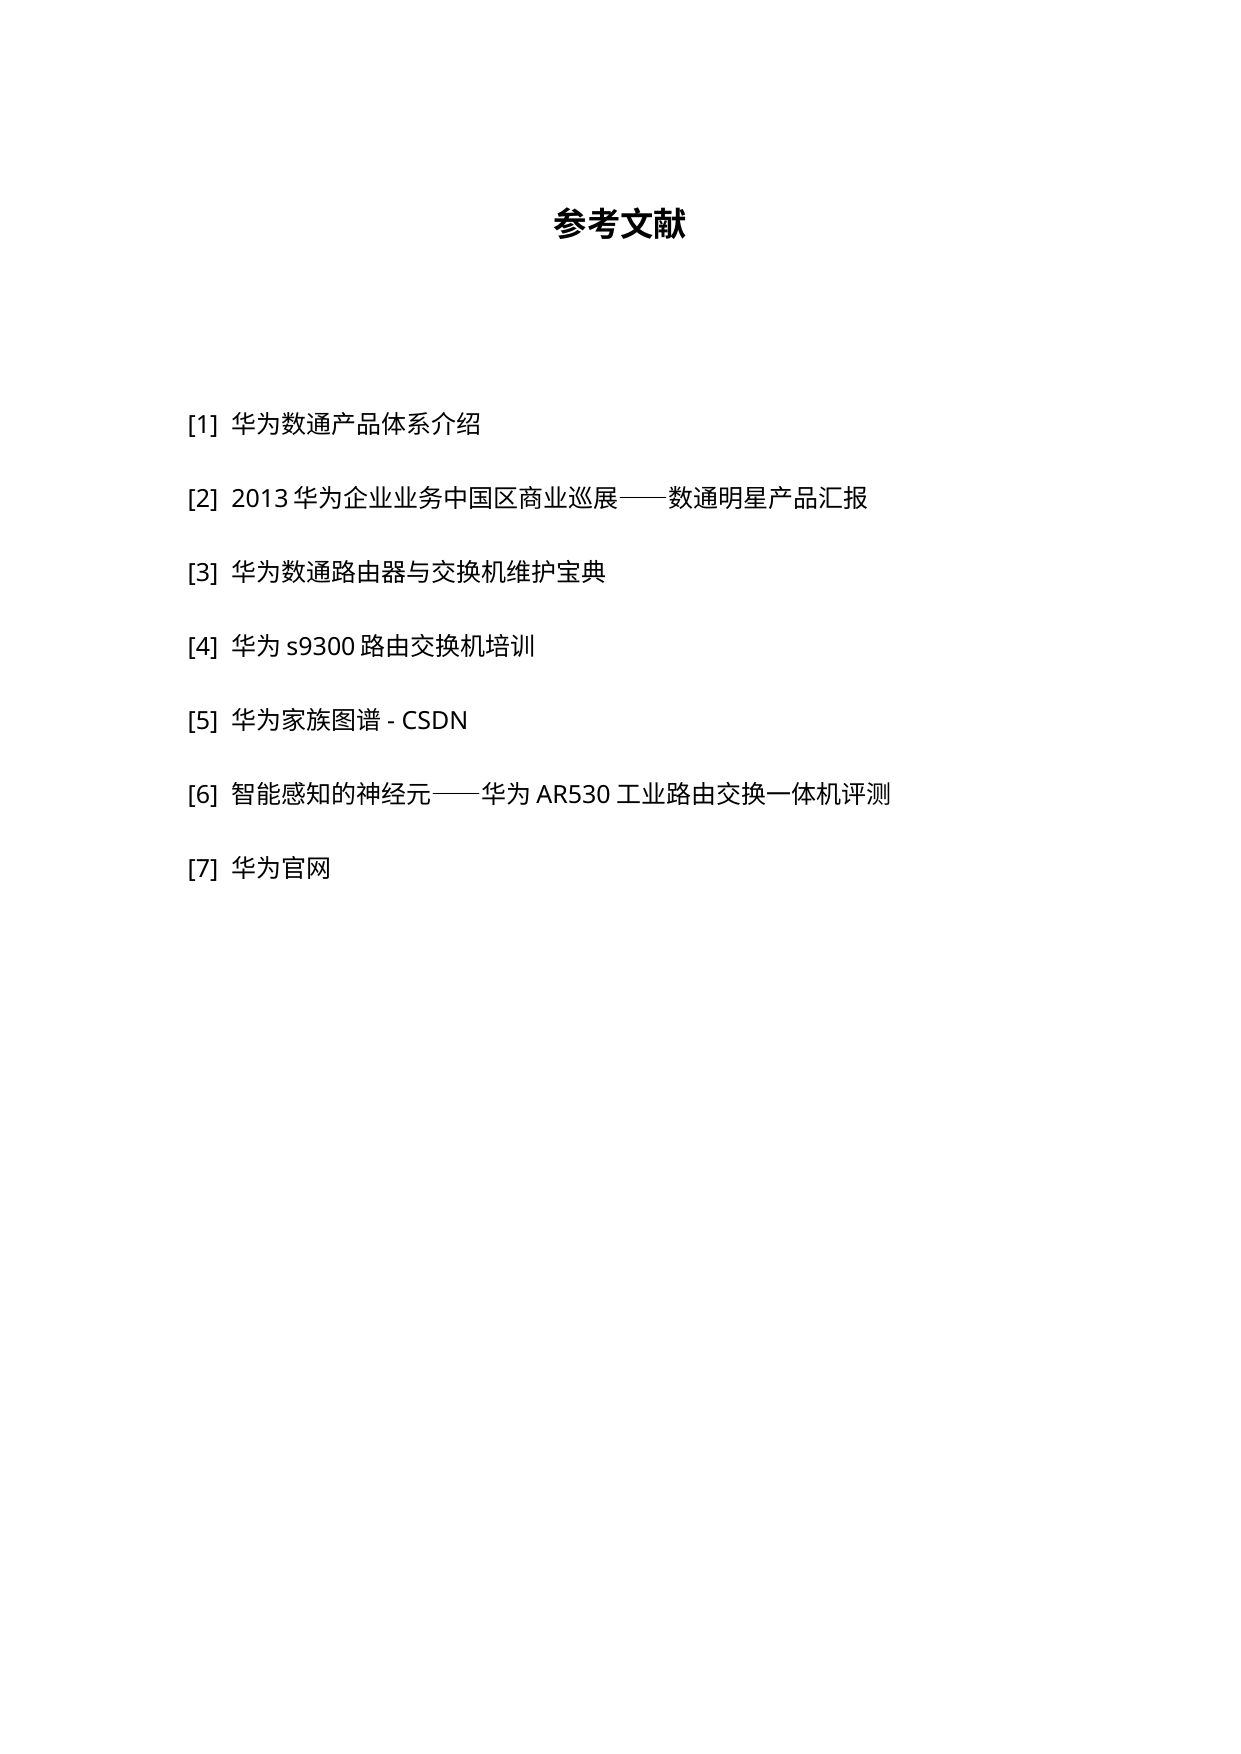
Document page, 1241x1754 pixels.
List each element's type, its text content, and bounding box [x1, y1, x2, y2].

list 华为官网 [187, 834, 1053, 899]
list 华为数通产品体系介绍 [187, 390, 1053, 455]
list 华为家族图谱 - CSDN [187, 686, 1053, 751]
list 华为s9300路由交换机培训 [187, 612, 1053, 677]
list 华为数通路由器与交换机维护宝典 [187, 538, 1053, 603]
list 智能感知的神经元——华为AR530工业路由交换一体机评测 [187, 760, 1053, 825]
list 2013华为企业业务中国区商业巡展——数通明星产品汇报 [187, 464, 1053, 529]
subtitle 参考文献 [187, 189, 1053, 254]
